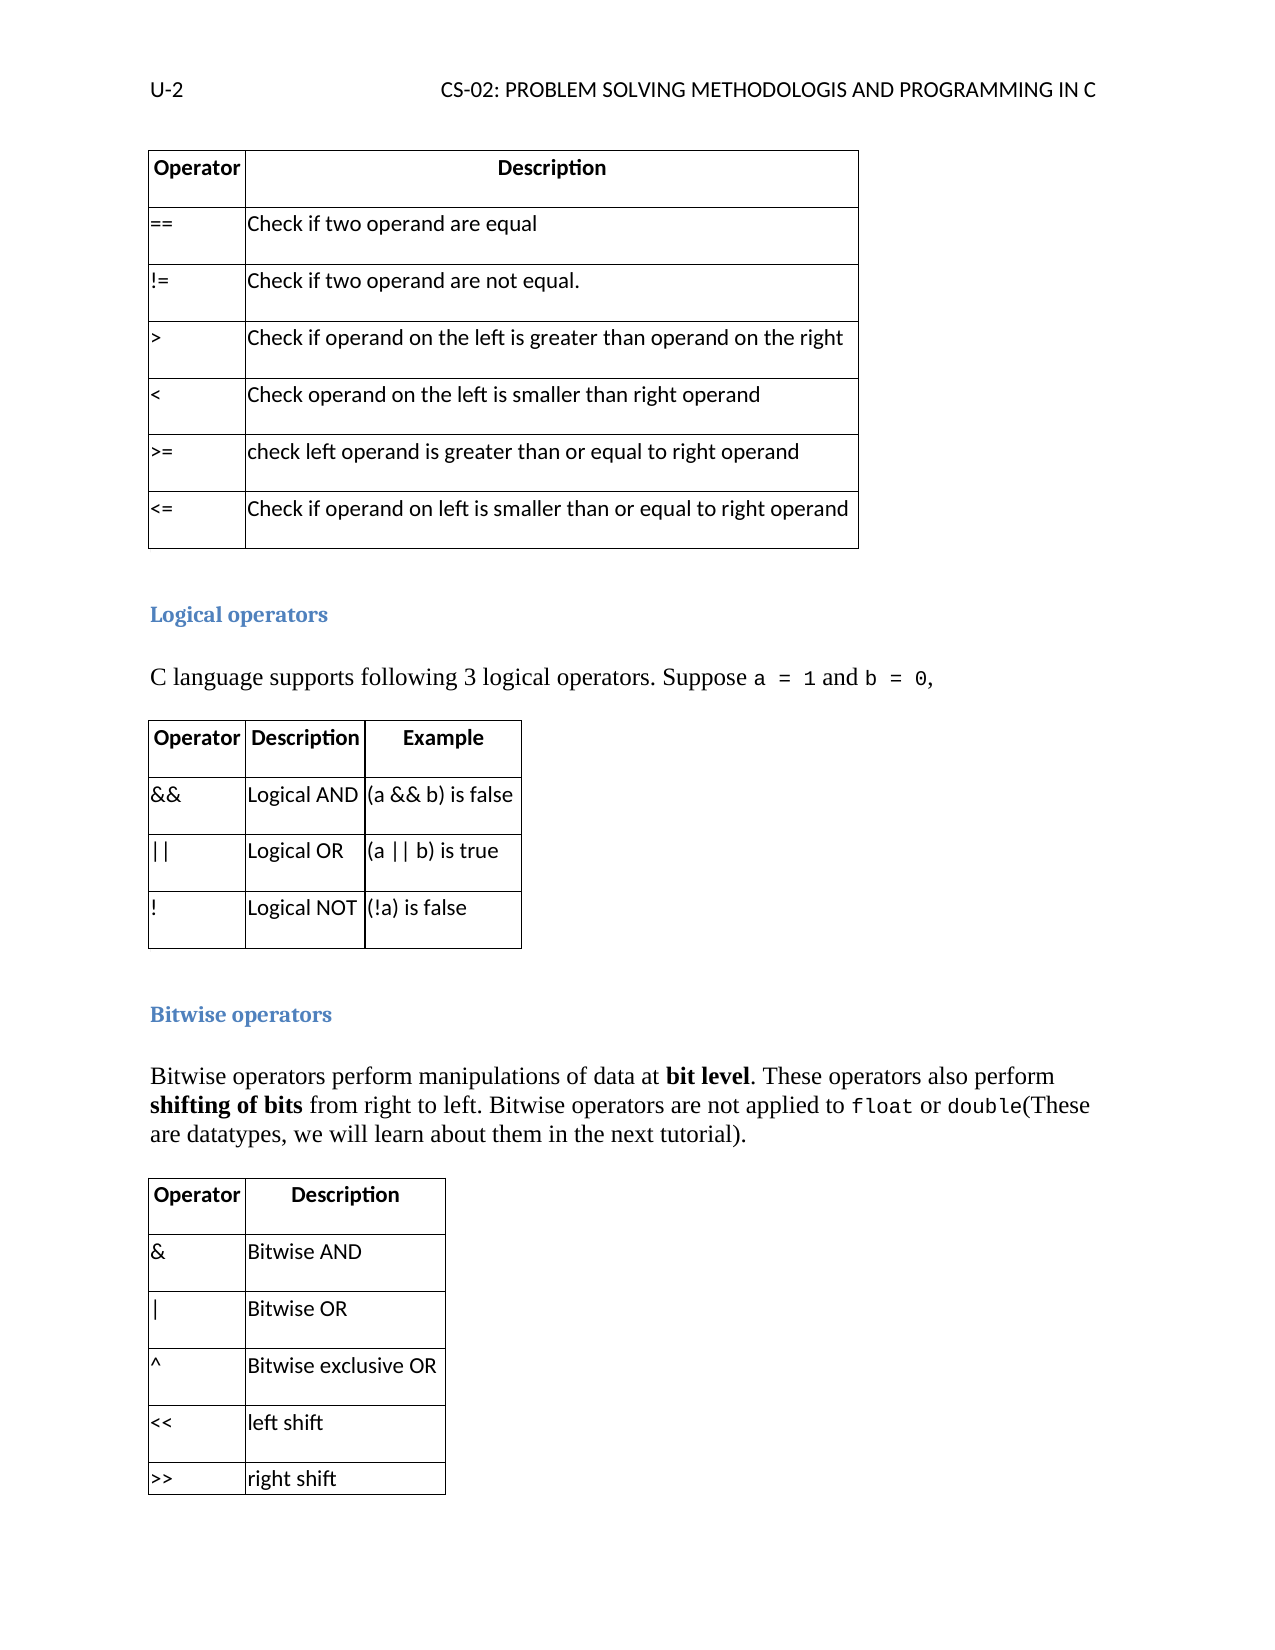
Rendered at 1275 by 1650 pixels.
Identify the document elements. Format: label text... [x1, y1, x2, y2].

table_cell < [149, 379, 245, 434]
table_cell > [149, 322, 245, 377]
table_cell ! [149, 892, 245, 948]
table_header Operator [149, 151, 245, 207]
table_header Description [246, 1179, 445, 1234]
table_cell (a || b) is true [366, 835, 521, 891]
table_cell right shift [246, 1463, 445, 1494]
table_cell && [149, 778, 245, 834]
table_header Description [246, 721, 364, 777]
table_cell Bitwise AND [246, 1235, 445, 1291]
table_cell Bitwise exclusive OR [246, 1349, 445, 1405]
subtitle Bitwise operators [150, 1002, 1125, 1028]
table_cell || [149, 835, 245, 891]
table_cell check left operand is greater than or equal to right operand [246, 435, 858, 491]
table_header Example [366, 721, 521, 777]
table_cell >= [149, 435, 245, 491]
table_cell | [149, 1292, 245, 1348]
table_cell Check if operand on the left is greater than operand on the right [246, 322, 858, 377]
text Bitwise operators perform manipulations of data at bit level. These operators also perform shifting of bits from right to left. Bitwise operators are not applied to float or double(These are datatypes, we will learn about them in the next tutorial). [150, 1061, 1125, 1148]
table_cell Bitwise OR [246, 1292, 445, 1348]
table_cell Logical OR [246, 835, 364, 891]
table_cell == [149, 208, 245, 264]
subtitle Logical operators [150, 602, 1125, 628]
table_header Description [246, 151, 858, 207]
table_cell (!a) is false [366, 892, 521, 948]
text C language supports following 3 logical operators. Suppose a = 1 and b = 0, [150, 662, 1125, 691]
table_header Operator [149, 721, 245, 777]
table_cell Logical AND [246, 778, 364, 834]
table_cell Check operand on the left is smaller than right operand [246, 379, 858, 434]
table_cell << [149, 1406, 245, 1462]
table_cell ^ [149, 1349, 245, 1405]
table_cell & [149, 1235, 245, 1291]
table_cell left shift [246, 1406, 445, 1462]
table_cell Logical NOT [246, 892, 364, 948]
table_cell (a && b) is false [366, 778, 521, 834]
table_cell != [149, 265, 245, 321]
table_cell Check if two operand are equal [246, 208, 858, 264]
table_cell Check if two operand are not equal. [246, 265, 858, 321]
table_cell >> [149, 1463, 245, 1494]
table_cell <= [149, 492, 245, 548]
table_header Operator [149, 1179, 245, 1234]
table_cell Check if operand on left is smaller than or equal to right operand [246, 492, 858, 548]
